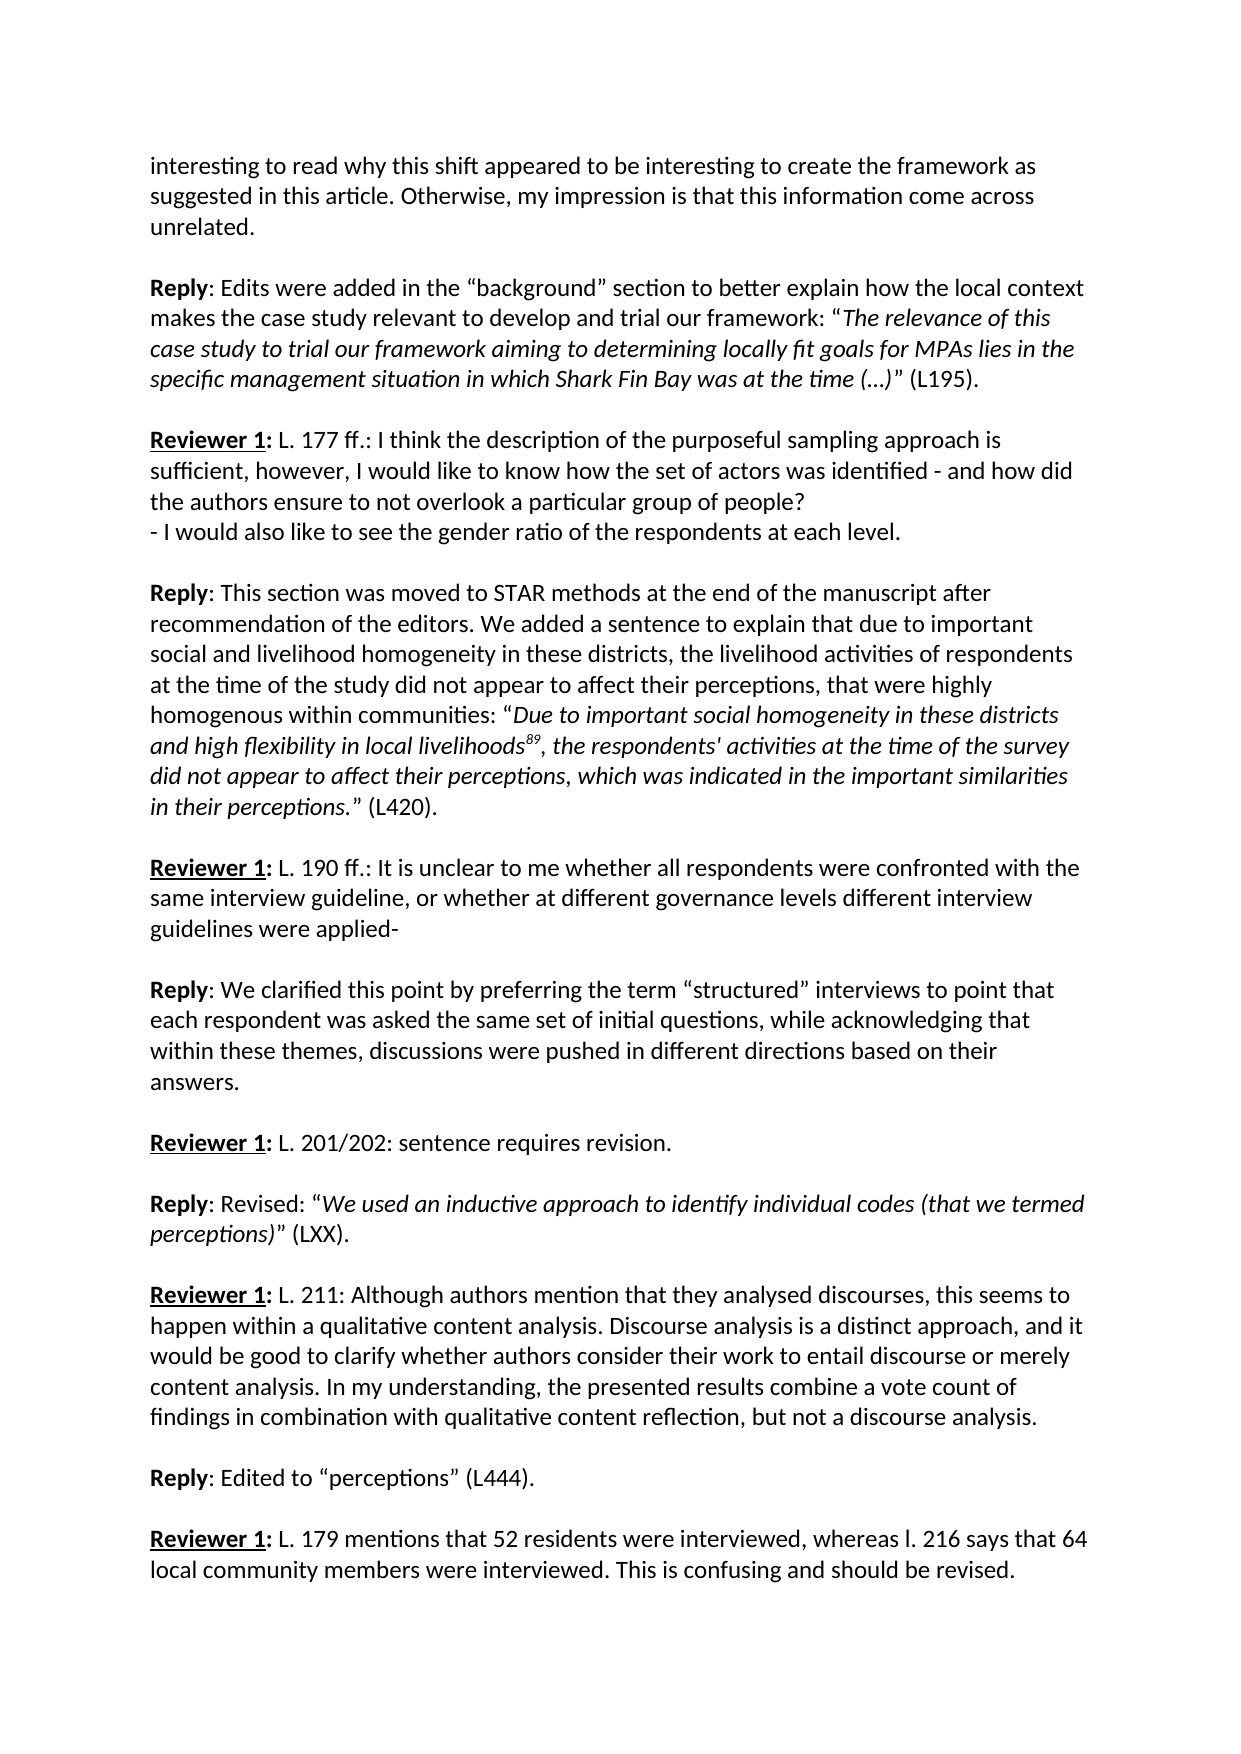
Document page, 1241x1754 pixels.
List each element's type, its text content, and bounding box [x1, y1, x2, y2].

text Reply: Edited to “perceptions” (L444). [150, 1462, 1090, 1493]
text Reply: This section was moved to STAR methods at the end of the manuscript after recommendation of the editors. We added a sentence to explain that due to important social and livelihood homogeneity in these districts, the livelihood activities of respondents at the time of the study did not appear to affect their perceptions, that were highly homogenous within communities: “Due to important social homogeneity in these districts and high flexibility in local livelihoods89, the respondents' activities at the time of the survey did not appear to affect their perceptions, which was indicated in the important similarities in their perceptions.” (L420). [150, 577, 1090, 821]
text Reply: Edits were added in the “background” section to better explain how the local context makes the case study relevant to develop and trial our framework: “The relevance of this case study to trial our framework aiming to determining locally fit goals for MPAs lies in the specific management situation in which Shark Fin Bay was at the time (…)” (L195). [150, 272, 1090, 394]
text - I would also like to see the gender ratio of the respondents at each level. [150, 516, 1090, 547]
text Reviewer 1: L. 211: Although authors mention that they analysed discourses, this seems to happen within a qualitative content analysis. Discourse analysis is a distinct approach, and it would be good to clarify whether authors consider their work to entail discourse or merely content analysis. In my understanding, the presented results combine a vote count of findings in combination with qualitative content reflection, but not a discourse analysis. [150, 1279, 1090, 1432]
text Reply: We clarified this point by preferring the term “structured” interviews to point that each respondent was asked the same set of initial questions, while acknowledging that within these themes, discussions were pushed in different directions based on their answers. [150, 974, 1090, 1096]
text Reviewer 1: L. 177 ff.: I think the description of the purposeful sampling approach is sufficient, however, I would like to know how the set of actors was identified - and how did the authors ensure to not overlook a particular group of people? [150, 425, 1090, 516]
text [150, 150, 1090, 242]
text Reviewer 1: L. 201/202: sentence requires revision. [150, 1127, 1090, 1157]
text Reviewer 1: L. 190 ff.: It is unclear to me whether all respondents were confronted with the same interview guideline, or whether at different governance levels different interview guidelines were applied- [150, 852, 1090, 943]
text Reviewer 1: L. 179 mentions that 52 residents were interviewed, whereas l. 216 says that 64 local community members were interviewed. This is confusing and should be revised. [150, 1523, 1090, 1584]
text Reply: Revised: “We used an inductive approach to identify individual codes (that we termed perceptions)” (LXX). [150, 1188, 1090, 1249]
